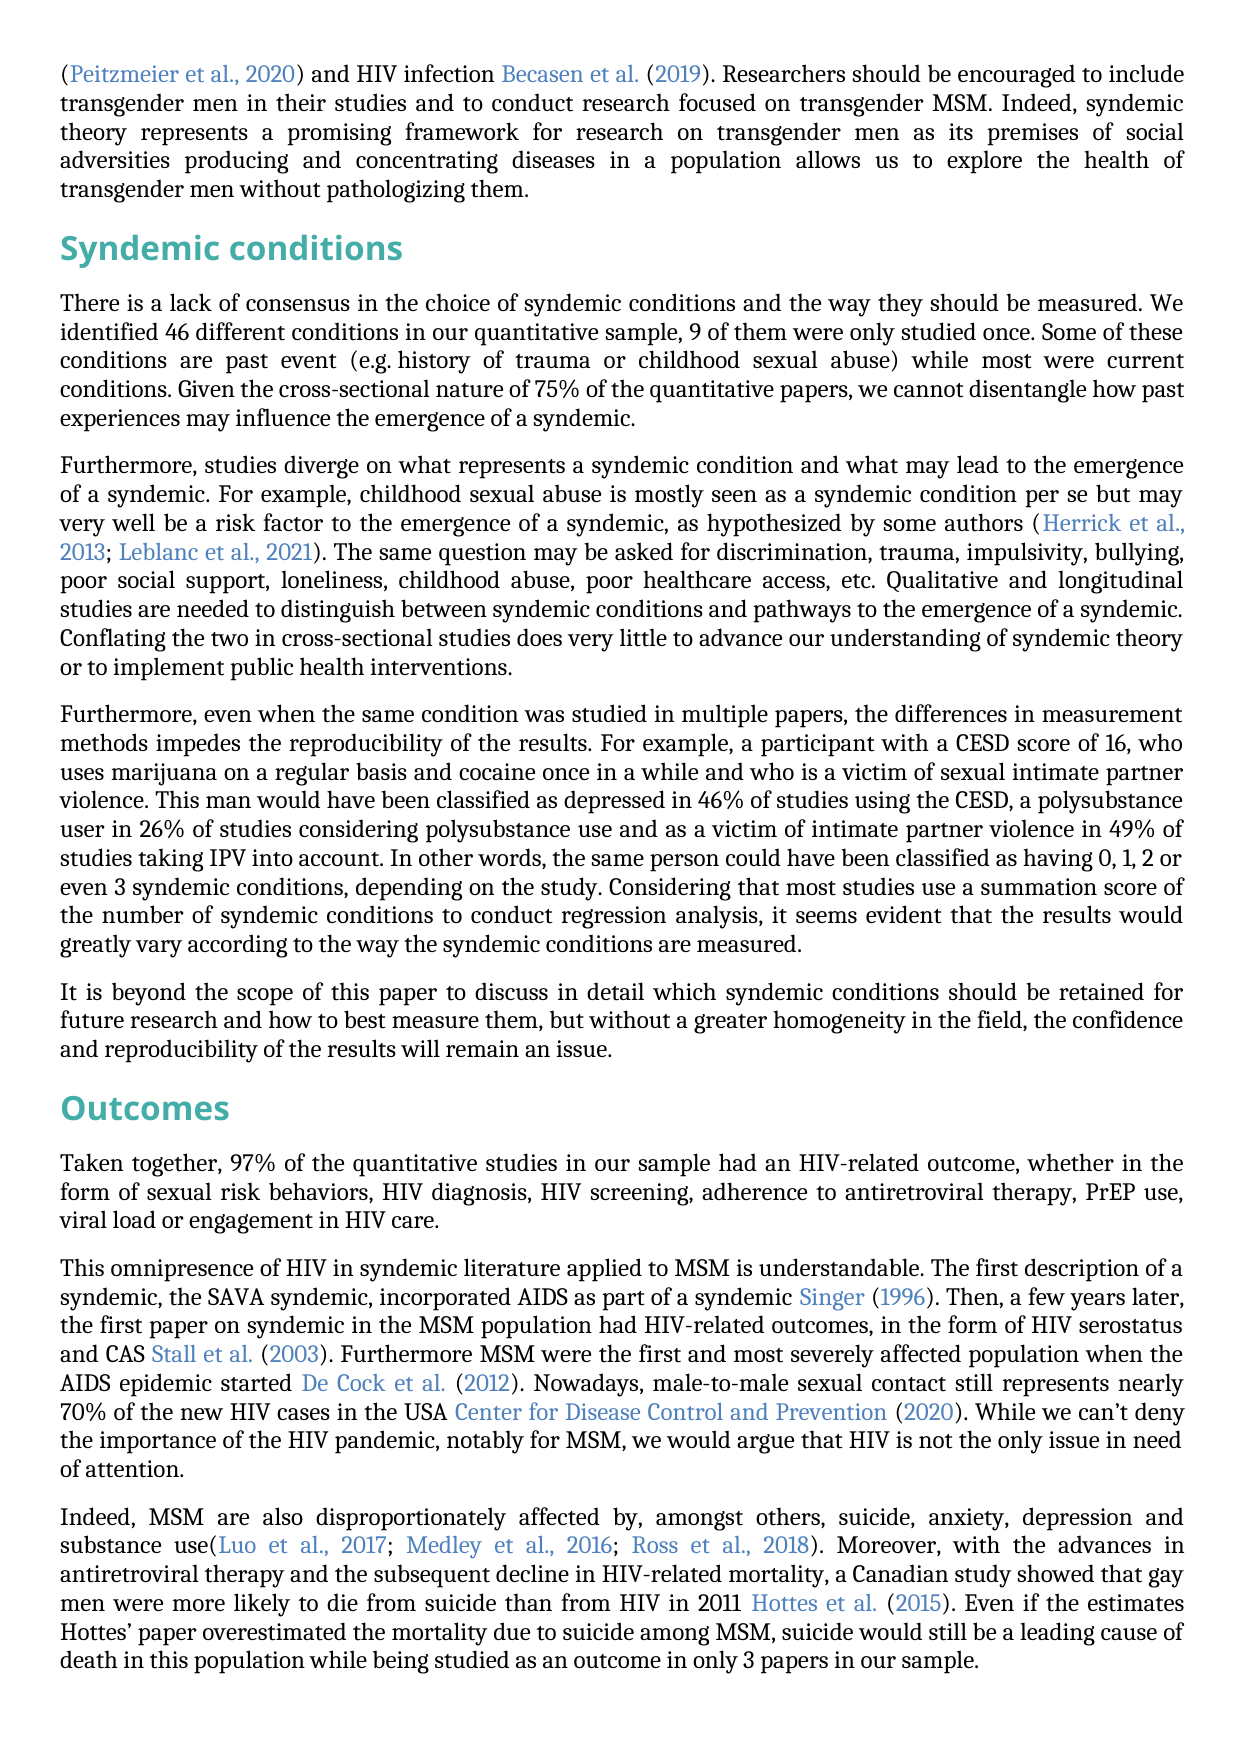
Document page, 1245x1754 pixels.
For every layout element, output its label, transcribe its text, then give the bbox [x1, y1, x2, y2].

text There is a lack of consensus in the choice of syndemic conditions and the way they should be measured. We identified 46 different conditions in our quantitative sample, 9 of them were only studied once. Some of these conditions are past event (e.g. history of trauma or childhood sexual abuse) while most were current conditions. Given the cross-sectional nature of 75% of the quantitative papers, we cannot disentangle how past experiences may influence the emergence of a syndemic. [60, 289, 1185, 432]
text This omnipresence of HIV in syndemic literature applied to MSM is understandable. The first description of a syndemic, the SAVA syndemic, incorporated AIDS as part of a syndemic Singer (1996). Then, a few years later, the first paper on syndemic in the MSM population had HIV-related outcomes, in the form of HIV serostatus and CAS Stall et al. (2003). Furthermore MSM were the first and most severely affected population when the AIDS epidemic started De Cock et al. (2012). Nowadays, male-to-male sexual contact still represents nearly 70% of the new HIV cases in the USA Center for Disease Control and Prevention (2020). While we can’t deny the importance of the HIV pandemic, notably for MSM, we would argue that HIV is not the only issue in need of attention. [60, 1254, 1185, 1484]
text Indeed, MSM are also disproportionately affected by, amongst others, suicide, anxiety, depression and substance use(Luo et al., 2017; Medley et al., 2016; Ross et al., 2018). Moreover, with the advances in antiretroviral therapy and the subsequent decline in HIV-related mortality, a Canadian study showed that gay men were more likely to die from suicide than from HIV in 2011 Hottes et al. (2015). Even if the estimates Hottes’ paper overestimated the mortality due to suicide among MSM, suicide would still be a leading cause of death in this population while being studied as an outcome in only 3 papers in our sample. [60, 1502, 1185, 1675]
subtitle Outcomes [60, 1084, 1185, 1130]
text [60, 60, 1185, 204]
text Furthermore, studies diverge on what represents a syndemic condition and what may lead to the emergence of a syndemic. For example, childhood sexual abuse is mostly seen as a syndemic condition per se but may very well be a risk factor to the emergence of a syndemic, as hypothesized by some authors (Herrick et al., 2013; Leblanc et al., 2021). The same question may be asked for discrimination, trauma, impulsivity, bullying, poor social support, loneliness, childhood abuse, poor healthcare access, etc. Qualitative and longitudinal studies are needed to distinguish between syndemic conditions and pathways to the emergence of a syndemic. Conflating the two in cross-sectional studies does very little to advance our understanding of syndemic theory or to implement public health interventions. [60, 451, 1185, 681]
text It is beyond the scope of this paper to discuss in detail which syndemic conditions should be retained for future research and how to best measure them, but without a greater homogeneity in the field, the confidence and reproducibility of the results will remain an issue. [60, 977, 1185, 1064]
text Furthermore, even when the same condition was studied in multiple papers, the differences in measurement methods impedes the reproducibility of the results. For example, a participant with a CESD score of 16, who uses marijuana on a regular basis and cocaine once in a while and who is a victim of sexual intimate partner violence. This man would have been classified as depressed in 46% of studies using the CESD, a polysubstance user in 26% of studies considering polysubstance use and as a victim of intimate partner violence in 49% of studies taking IPV into account. In other words, the same person could have been classified as having 0, 1, 2 or even 3 syndemic conditions, depending on the study. Considering that most studies use a summation score of the number of syndemic conditions to conduct regression analysis, it seems evident that the results would greatly vary according to the way the syndemic conditions are measured. [60, 700, 1185, 959]
subtitle Syndemic conditions [60, 224, 1185, 270]
